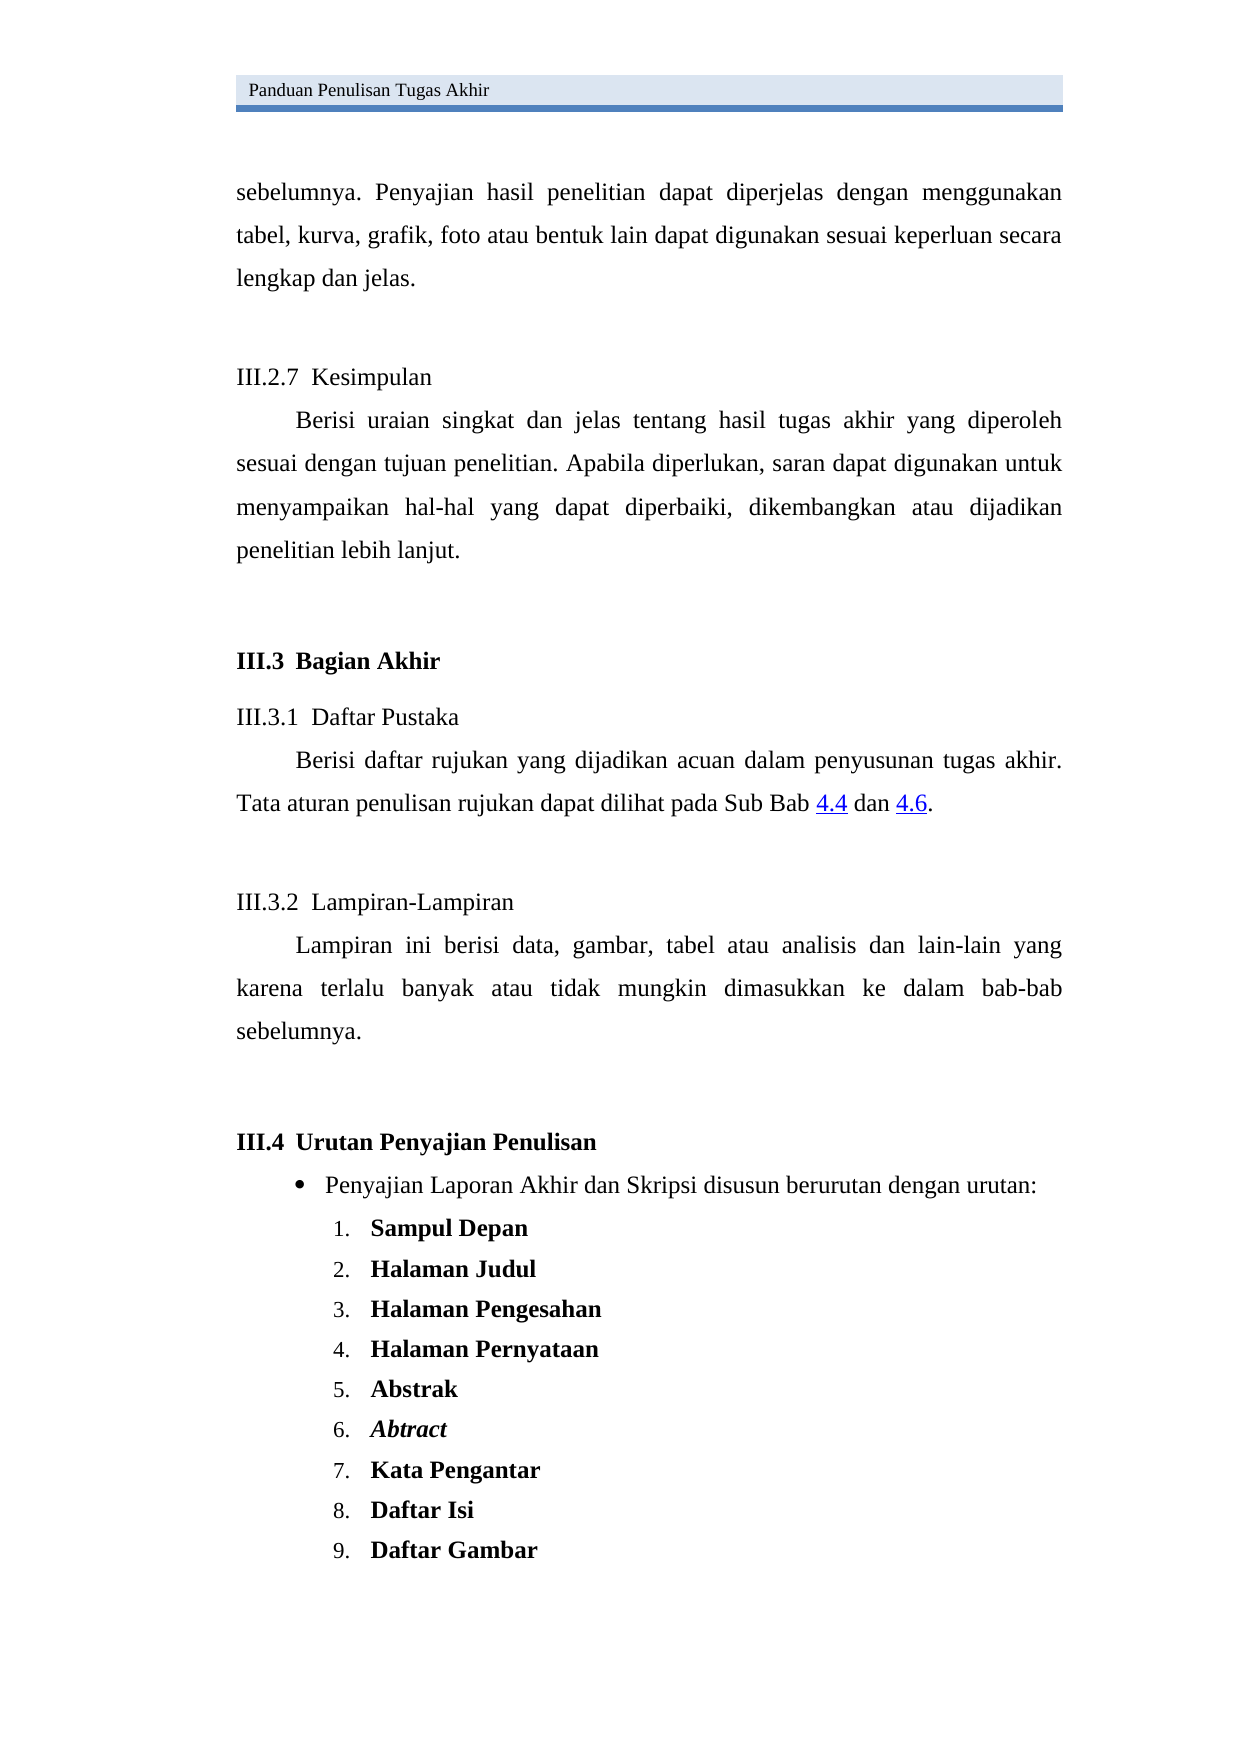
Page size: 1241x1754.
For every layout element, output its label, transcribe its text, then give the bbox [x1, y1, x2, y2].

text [236, 177, 1063, 292]
subtitle Urutan Penyajian Penulisan [236, 1127, 1063, 1156]
subtitle Daftar Isi [333, 1495, 1063, 1524]
subtitle Kesimpulan [236, 362, 1063, 391]
subtitle Lampiran-Lampiran [236, 887, 1063, 915]
subtitle Daftar Gambar [333, 1535, 1063, 1564]
text Berisi daftar rujukan yang dijadikan acuan dalam penyusunan tugas akhir. Tata aturan penulisan rujukan dapat dilihat pada Sub Bab 4.4 dan 4.6. [236, 745, 1063, 817]
subtitle Daftar Pustaka [236, 702, 1063, 730]
subtitle Bagian Akhir [236, 646, 1063, 675]
subtitle Halaman Judul [333, 1254, 1063, 1282]
subtitle Abtract [333, 1414, 1063, 1443]
subtitle Abstrak [333, 1374, 1063, 1403]
subtitle Sampul Depan [333, 1213, 1063, 1242]
text Berisi uraian singkat dan jelas tentang hasil tugas akhir yang diperoleh sesuai dengan tujuan penelitian. Apabila diperlukan, saran dapat digunakan untuk menyampaikan hal-hal yang dapat diperbaiki, dikembangkan atau dijadikan penelitian lebih lanjut. [236, 405, 1063, 563]
subtitle Halaman Pengesahan [333, 1294, 1063, 1323]
text Lampiran ini berisi data, gambar, tabel atau analisis dan lain-lain yang karena terlalu banyak atau tidak mungkin dimasukkan ke dalam bab-bab sebelumnya. [236, 930, 1063, 1045]
subtitle Penyajian Laporan Akhir dan Skripsi disusun berurutan dengan urutan: [295, 1170, 1063, 1199]
subtitle Halaman Pernyataan [333, 1334, 1063, 1363]
subtitle Kata Pengantar [333, 1455, 1063, 1483]
